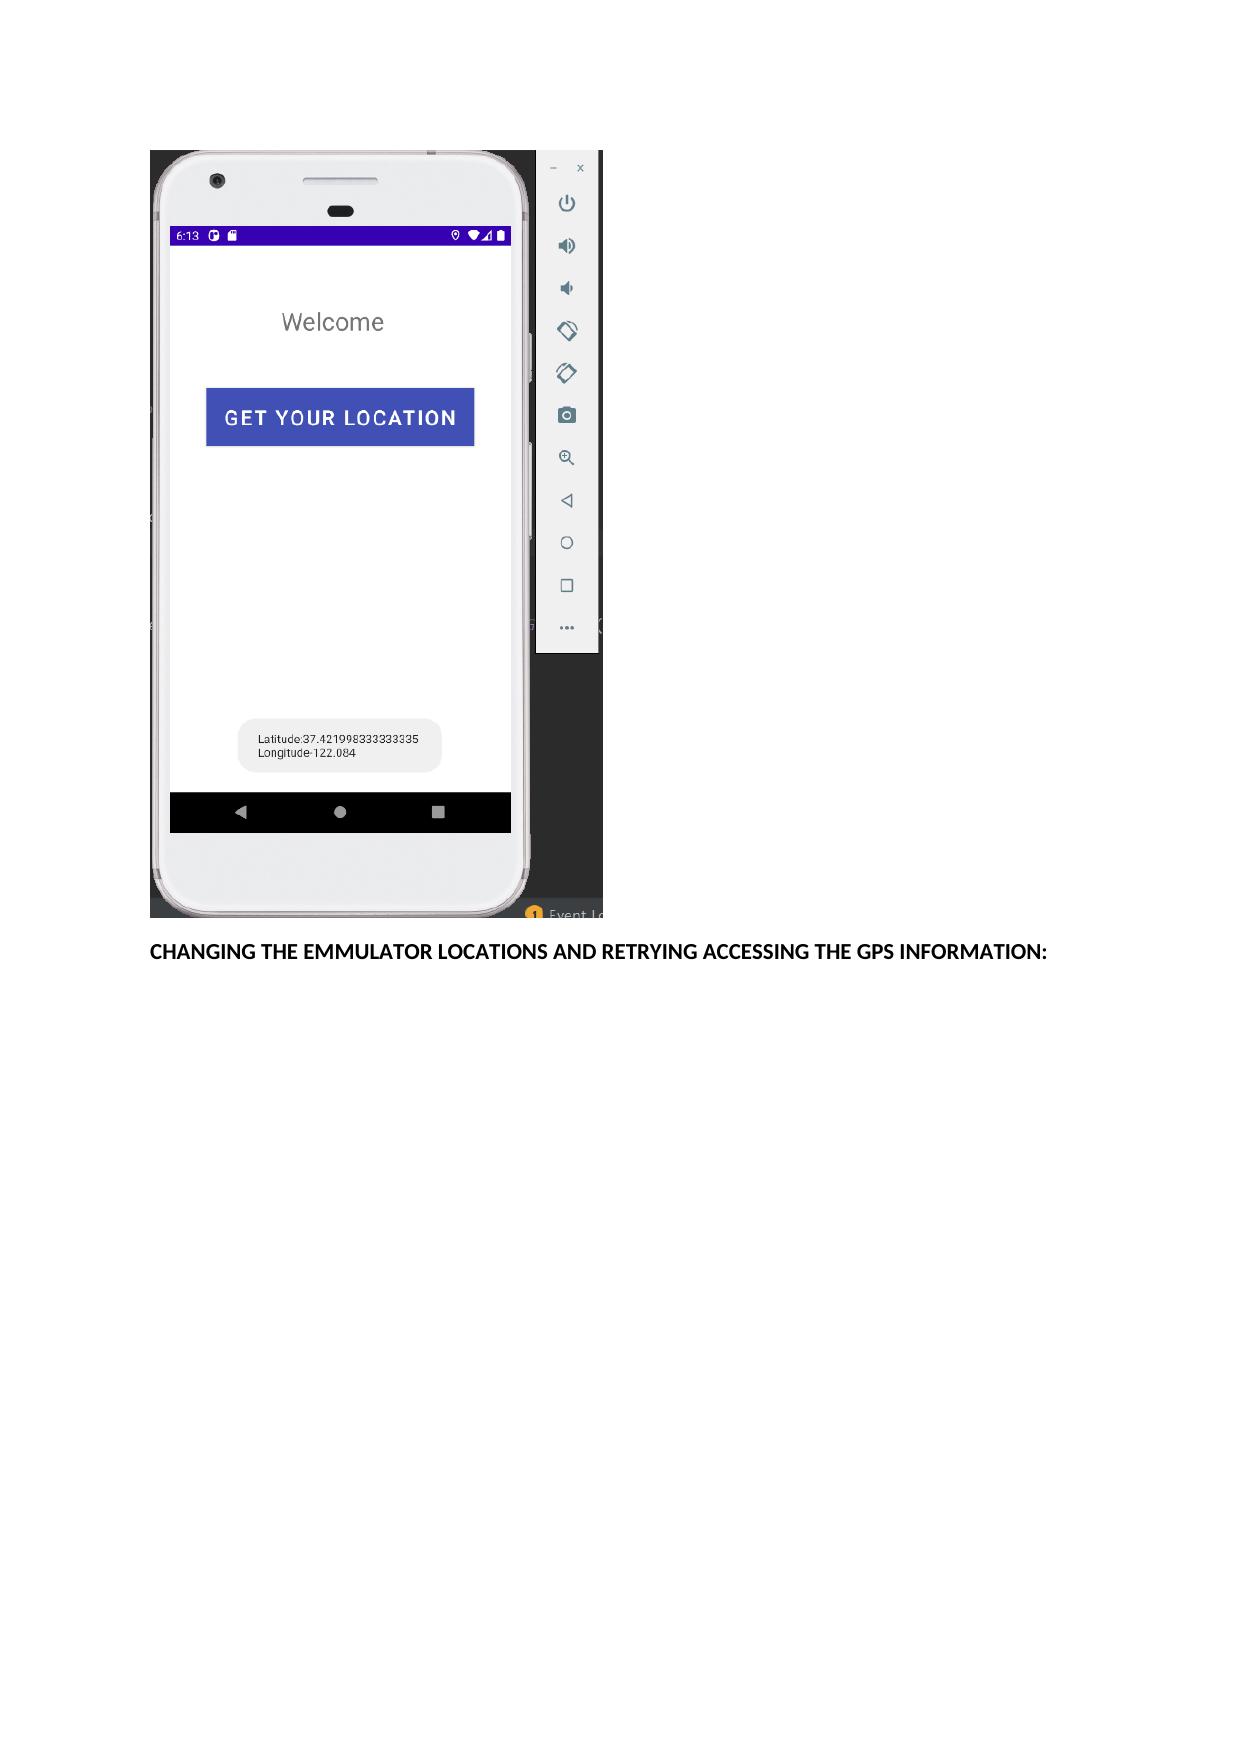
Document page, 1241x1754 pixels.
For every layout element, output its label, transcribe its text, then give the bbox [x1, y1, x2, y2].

text CHANGING THE EMMULATOR LOCATIONS AND RETRYING ACCESSING THE GPS INFORMATION: [150, 937, 1090, 965]
picture [150, 150, 603, 918]
